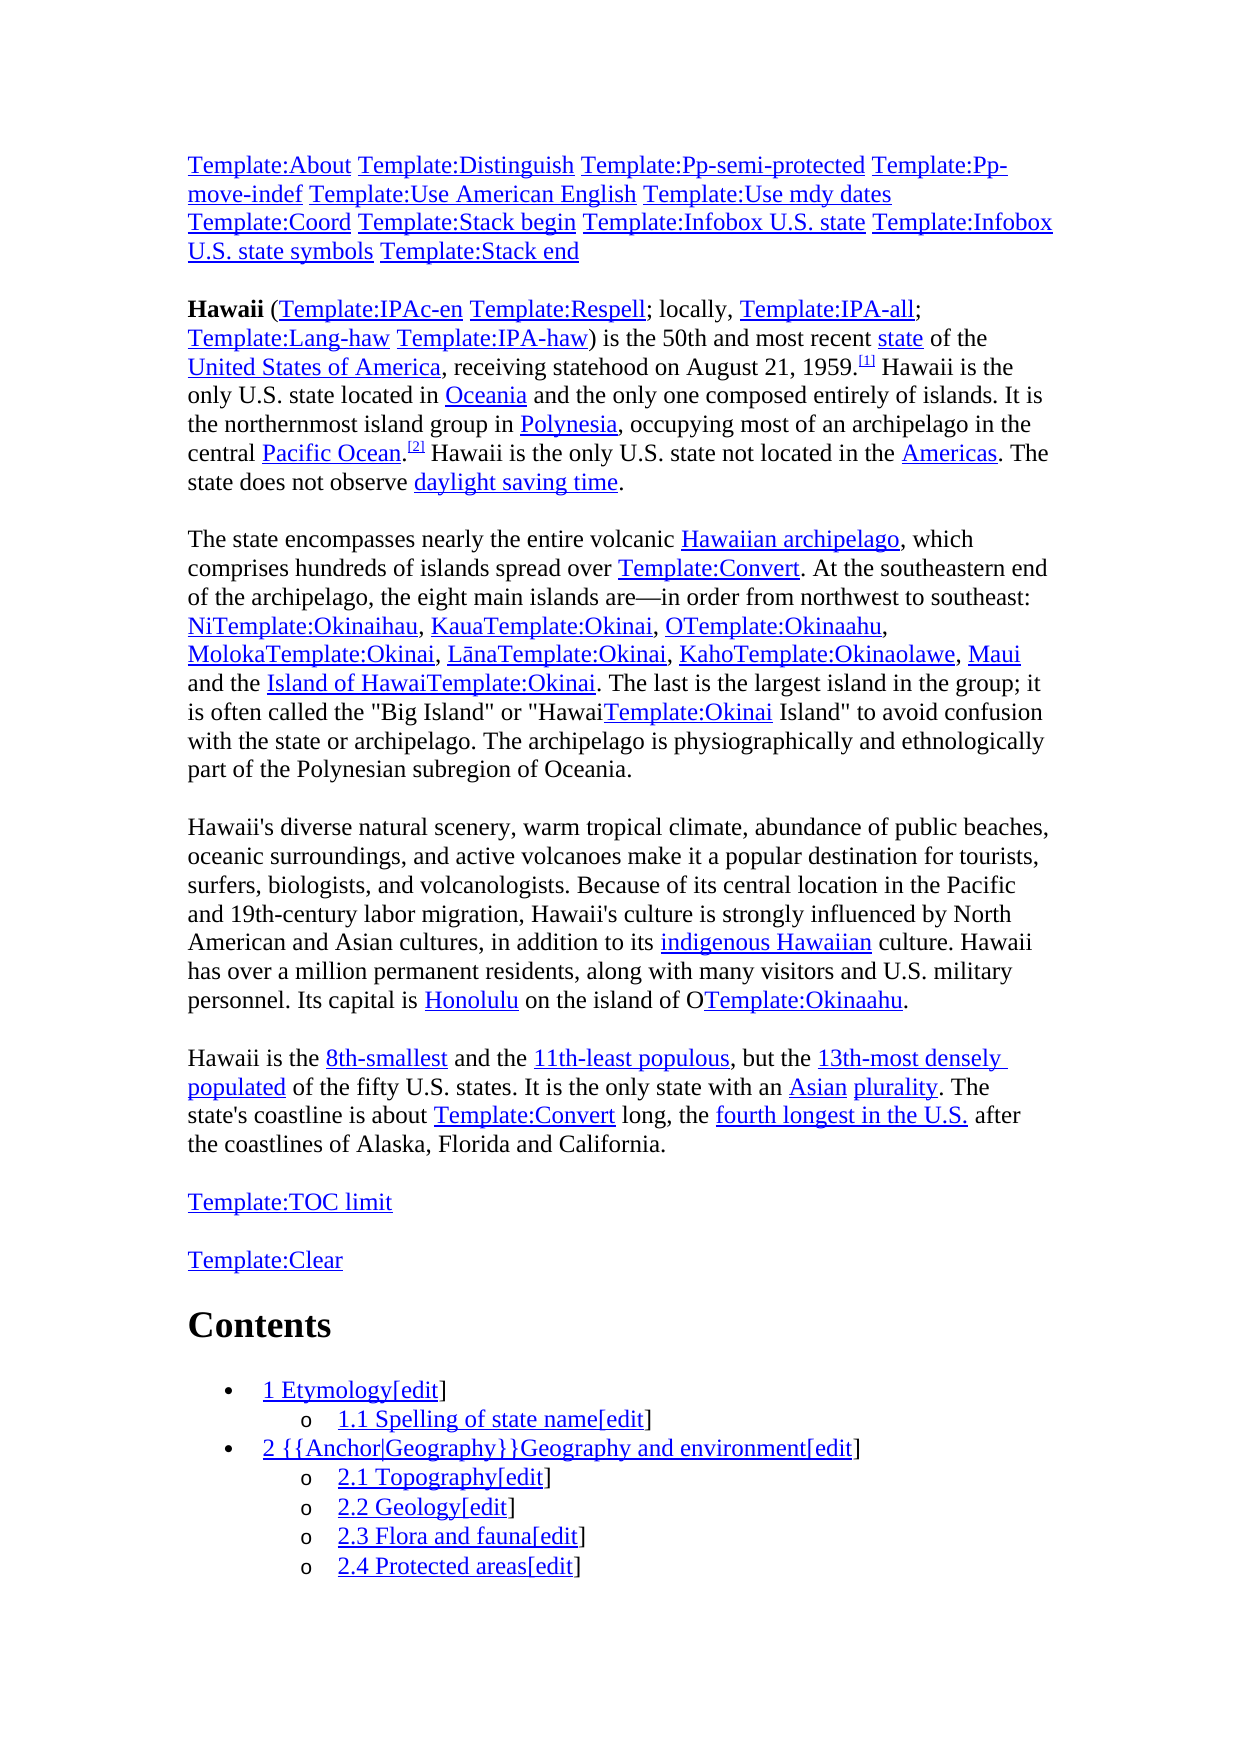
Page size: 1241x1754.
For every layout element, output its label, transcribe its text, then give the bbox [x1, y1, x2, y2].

text Hawaii's diverse natural scenery, warm tropical climate, abundance of public beaches, oceanic surroundings, and active volcanoes make it a popular destination for tourists, surfers, biologists, and volcanologists. Because of its central location in the Pacific and 19th-century labor migration, Hawaii's culture is strongly influenced by North American and Asian cultures, in addition to its indigenous Hawaiian culture. Hawaii has over a million permanent residents, along with many visitors and U.S. military personnel. Its capital is Honolulu on the island of OTemplate:Okinaahu. [187, 812, 1053, 1014]
list 2.4 Protected areas[edit] [300, 1551, 1053, 1581]
list 1.1 Spelling of state name[edit] [300, 1404, 1053, 1433]
text Template:TOC limit [187, 1187, 1053, 1216]
text Template:About Template:Distinguish Template:Pp-semi-protected Template:Pp-move-indef Template:Use American English Template:Use mdy dates Template:Coord Template:Stack begin Template:Infobox U.S. state Template:Infobox U.S. state symbols Template:Stack end [187, 150, 1053, 265]
text Hawaii (Template:IPAc-en Template:Respell; locally, Template:IPA-all; Template:Lang-haw Template:IPA-haw) is the 50th and most recent state of the United States of America, receiving statehood on August 21, 1959.[1] Hawaii is the only U.S. state located in Oceania and the only one composed entirely of islands. It is the northernmost island group in Polynesia, occupying most of an archipelago in the central Pacific Ocean.[2] Hawaii is the only U.S. state not located in the Americas. The state does not observe daylight saving time. [187, 294, 1053, 495]
text Hawaii is the 8th-smallest and the 11th-least populous, but the 13th-most densely populated of the fifty U.S. states. It is the only state with an Asian plurality. The state's coastline is about Template:Convert long, the fourth longest in the U.S. after the coastlines of Alaska, Florida and California. [187, 1043, 1053, 1158]
text The state encompasses nearly the entire volcanic Hawaiian archipelago, which comprises hundreds of islands spread over Template:Convert. At the southeastern end of the archipelago, the eight main islands are—in order from northwest to southeast: NiTemplate:Okinaihau, KauaTemplate:Okinai, OTemplate:Okinaahu, MolokaTemplate:Okinai, LānaTemplate:Okinai, KahoTemplate:Okinaolawe, Maui and the Island of HawaiTemplate:Okinai. The last is the largest island in the group; it is often called the "Big Island" or "HawaiTemplate:Okinai Island" to avoid confusion with the state or archipelago. The archipelago is physiographically and ethnologically part of the Polynesian subregion of Oceania. [187, 524, 1053, 783]
list 1 Etymology[edit] [225, 1375, 1053, 1404]
subtitle Contents [187, 1303, 1053, 1346]
list 2.3 Flora and fauna[edit] [300, 1521, 1053, 1551]
list 2.2 Geology[edit] [300, 1492, 1053, 1521]
text Template:Clear [187, 1245, 1053, 1274]
list 2.1 Topography[edit] [300, 1462, 1053, 1492]
list 2 {{Anchor|Geography}}Geography and environment[edit] [225, 1433, 1053, 1462]
